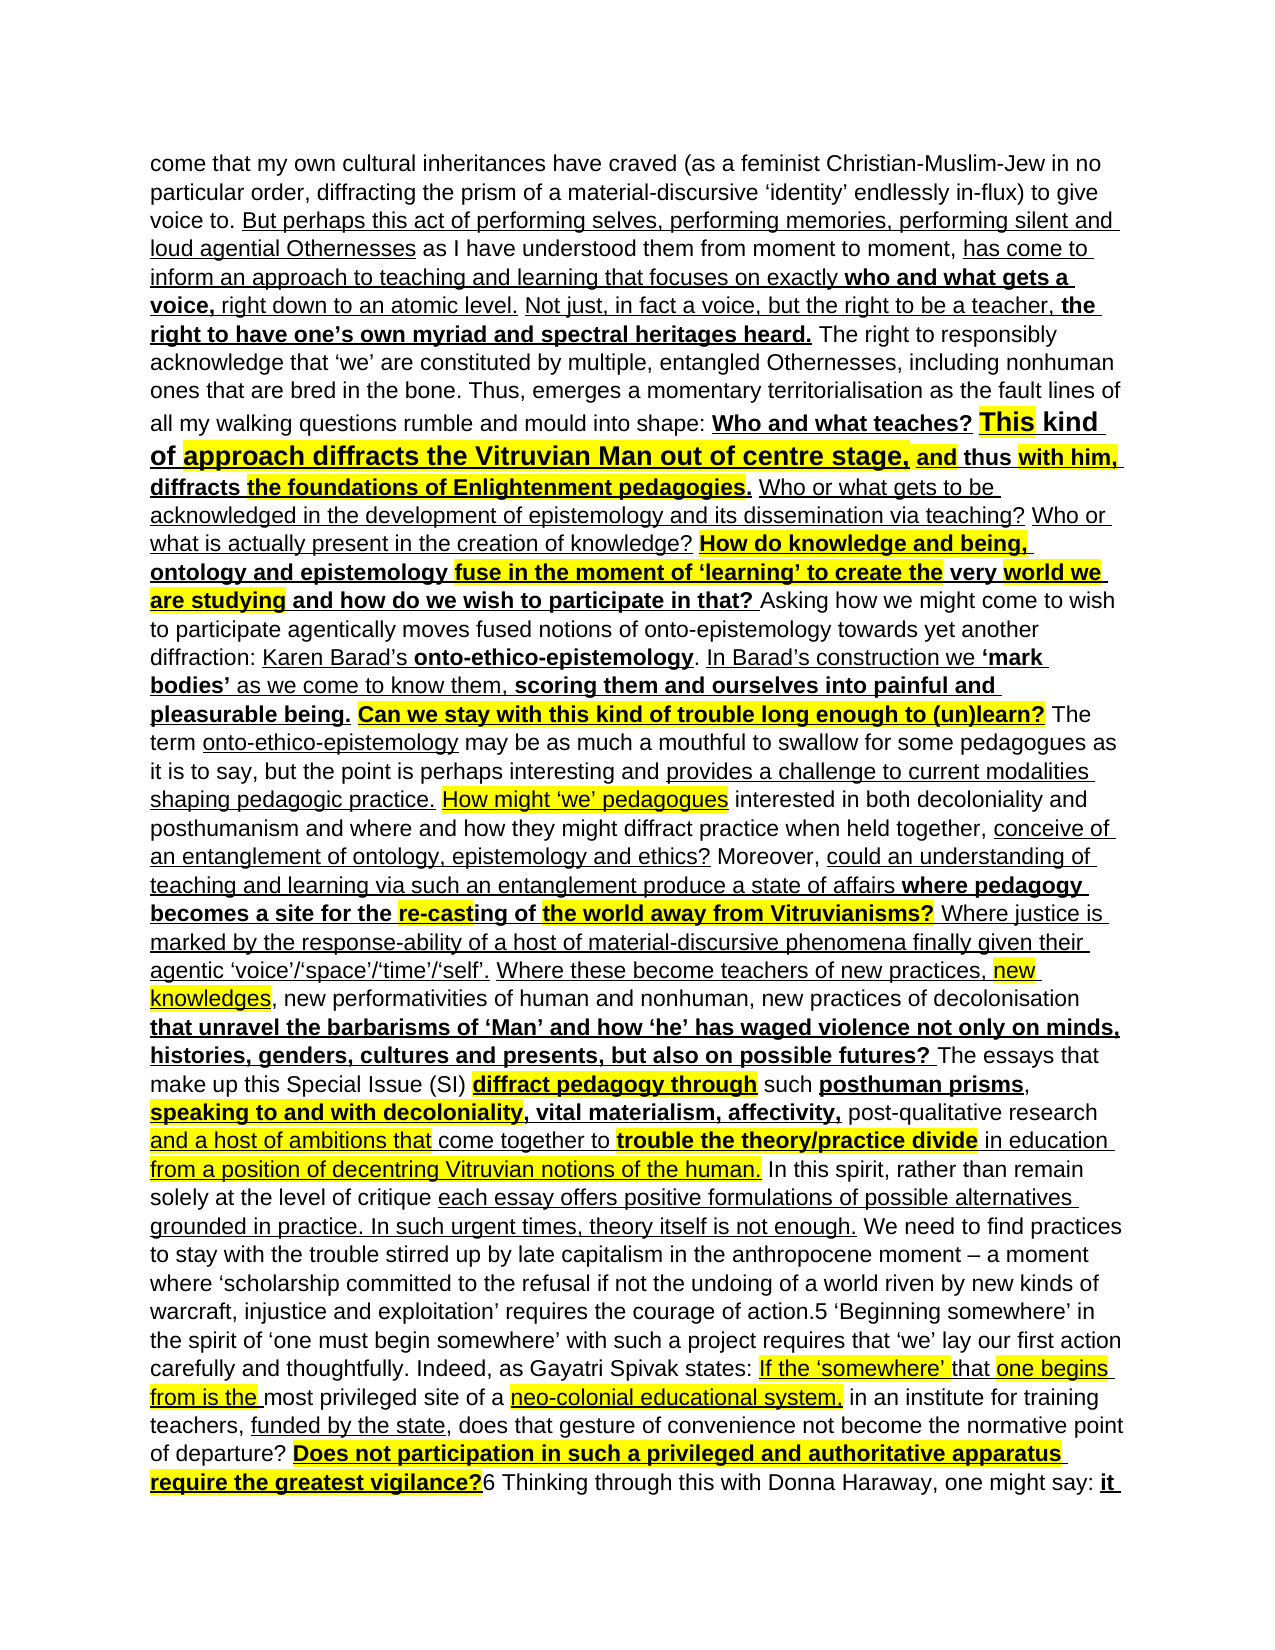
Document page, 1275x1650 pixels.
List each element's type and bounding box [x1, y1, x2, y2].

text [150, 150, 1125, 1495]
